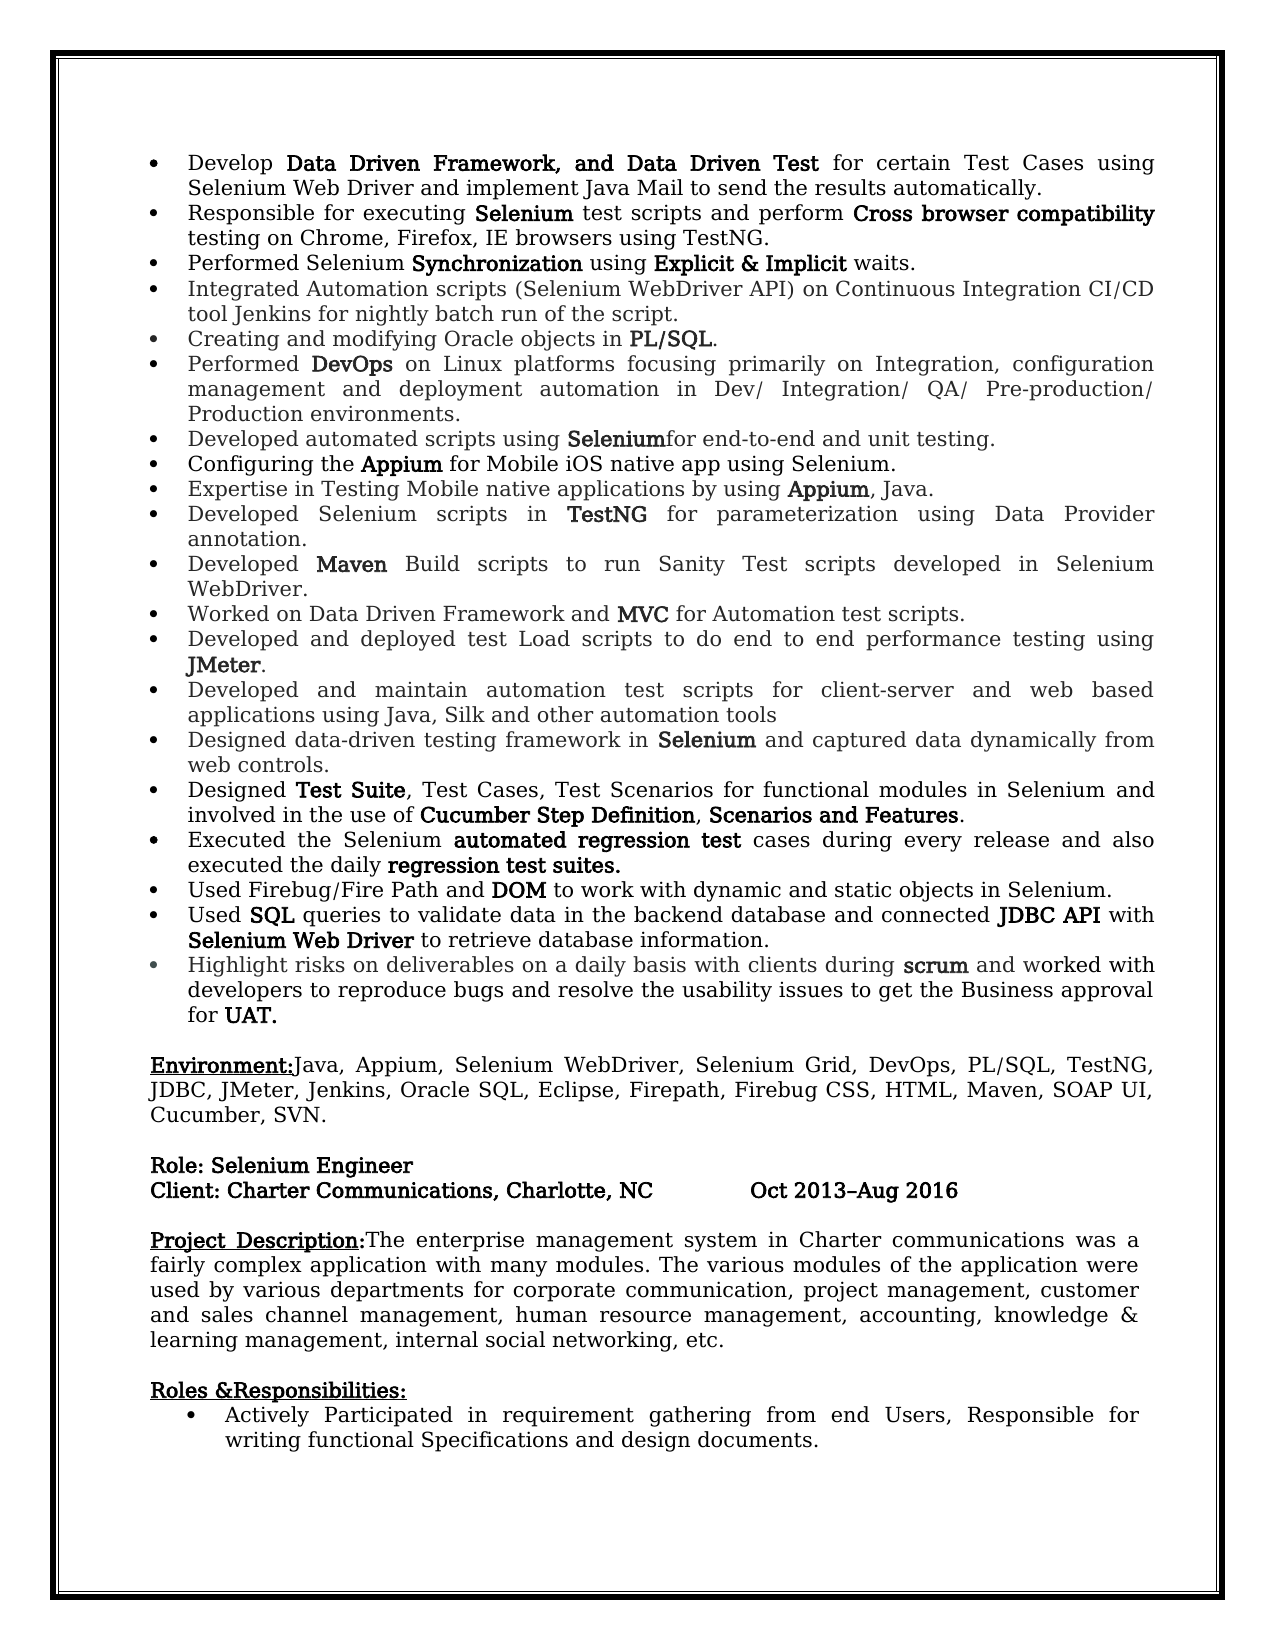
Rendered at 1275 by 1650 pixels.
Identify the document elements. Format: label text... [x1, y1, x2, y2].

list Designed Test Suite, Test Cases, Test Scenarios for functional modules in Selenium and involved in the use of Cucumber Step Definition, Scenarios and Features. [150, 777, 1155, 827]
list Develop Data Driven Framework, and Data Driven Test for certain Test Cases using Selenium Web Driver and implement Java Mail to send the results automatically. [150, 150, 1155, 200]
list Developed Maven Build scripts to run Sanity Test scripts developed in Selenium WebDriver. [150, 551, 1155, 601]
list Used SQL queries to validate data in the backend database and connected JDBC API with Selenium Web Driver to retrieve database information. [150, 902, 1155, 952]
list Creating and modifying Oracle objects in PL/SQL. [150, 325, 1155, 351]
list Developed automated scripts using Seleniumfor end-to-end and unit testing. [150, 426, 1155, 451]
list Used Firebug/Fire Path and DOM to work with dynamic and static objects in Selenium. [150, 877, 1155, 902]
list Responsible for executing Selenium test scripts and perform Cross browser compatibility testing on Chrome, Firefox, IE browsers using TestNG. [150, 200, 1155, 250]
list Integrated Automation scripts (Selenium WebDriver API) on Continuous Integration CI/CD tool Jenkins for nightly batch run of the script. [150, 275, 1155, 325]
text Client: Charter Communications, Charlotte, NC Oct 2013–Aug 2016 [150, 1177, 1140, 1202]
list Performed DevOps on Linux platforms focusing primarily on Integration, configuration management and deployment automation in Dev/ Integration/ QA/ Pre-production/ Production environments. [150, 351, 1155, 426]
list Expertise in Testing Mobile native applications by using Appium, Java. [150, 476, 1155, 501]
list Developed Selenium scripts in TestNG for parameterization using Data Provider annotation. [150, 501, 1155, 551]
text Environment:Java, Appium, Selenium WebDriver, Selenium Grid, DevOps, PL/SQL, TestNG, JDBC, JMeter, Jenkins, Oracle SQL, Eclipse, Firepath, Firebug CSS, HTML, Maven, SOAP UI, Cucumber, SVN. [150, 1052, 1155, 1127]
list Developed and maintain automation test scripts for client-server and web based applications using Java, Silk and other automation tools [150, 676, 1155, 726]
list Actively Participated in requirement gathering from end Users, Responsible for writing functional Specifications and design documents. [187, 1402, 1140, 1452]
list Developed and deployed test Load scripts to do end to end performance testing using JMeter. [150, 626, 1155, 676]
text Project Description:The enterprise management system in Charter communications was a fairly complex application with many modules. The various modules of the application were used by various departments for corporate communication, project management, customer and sales channel management, human resource management, accounting, knowledge & learning management, internal social networking, etc. [150, 1227, 1140, 1352]
list Highlight risks on deliverables on a daily basis with clients during scrum and worked with developers to reproduce bugs and resolve the usability issues to get the Business approval for UAT. [150, 952, 1155, 1027]
list Worked on Data Driven Framework and MVC for Automation test scripts. [150, 601, 1155, 626]
list Designed data-driven testing framework in Selenium and captured data dynamically from web controls. [150, 726, 1155, 777]
text Role: Selenium Engineer [150, 1152, 1140, 1177]
list Executed the Selenium automated regression test cases during every release and also executed the daily regression test suites. [150, 827, 1155, 877]
text Roles &Responsibilities: [150, 1377, 1140, 1402]
list Configuring the Appium for Mobile iOS native app using Selenium. [150, 451, 1155, 476]
list Performed Selenium Synchronization using Explicit & Implicit waits. [150, 250, 1155, 275]
